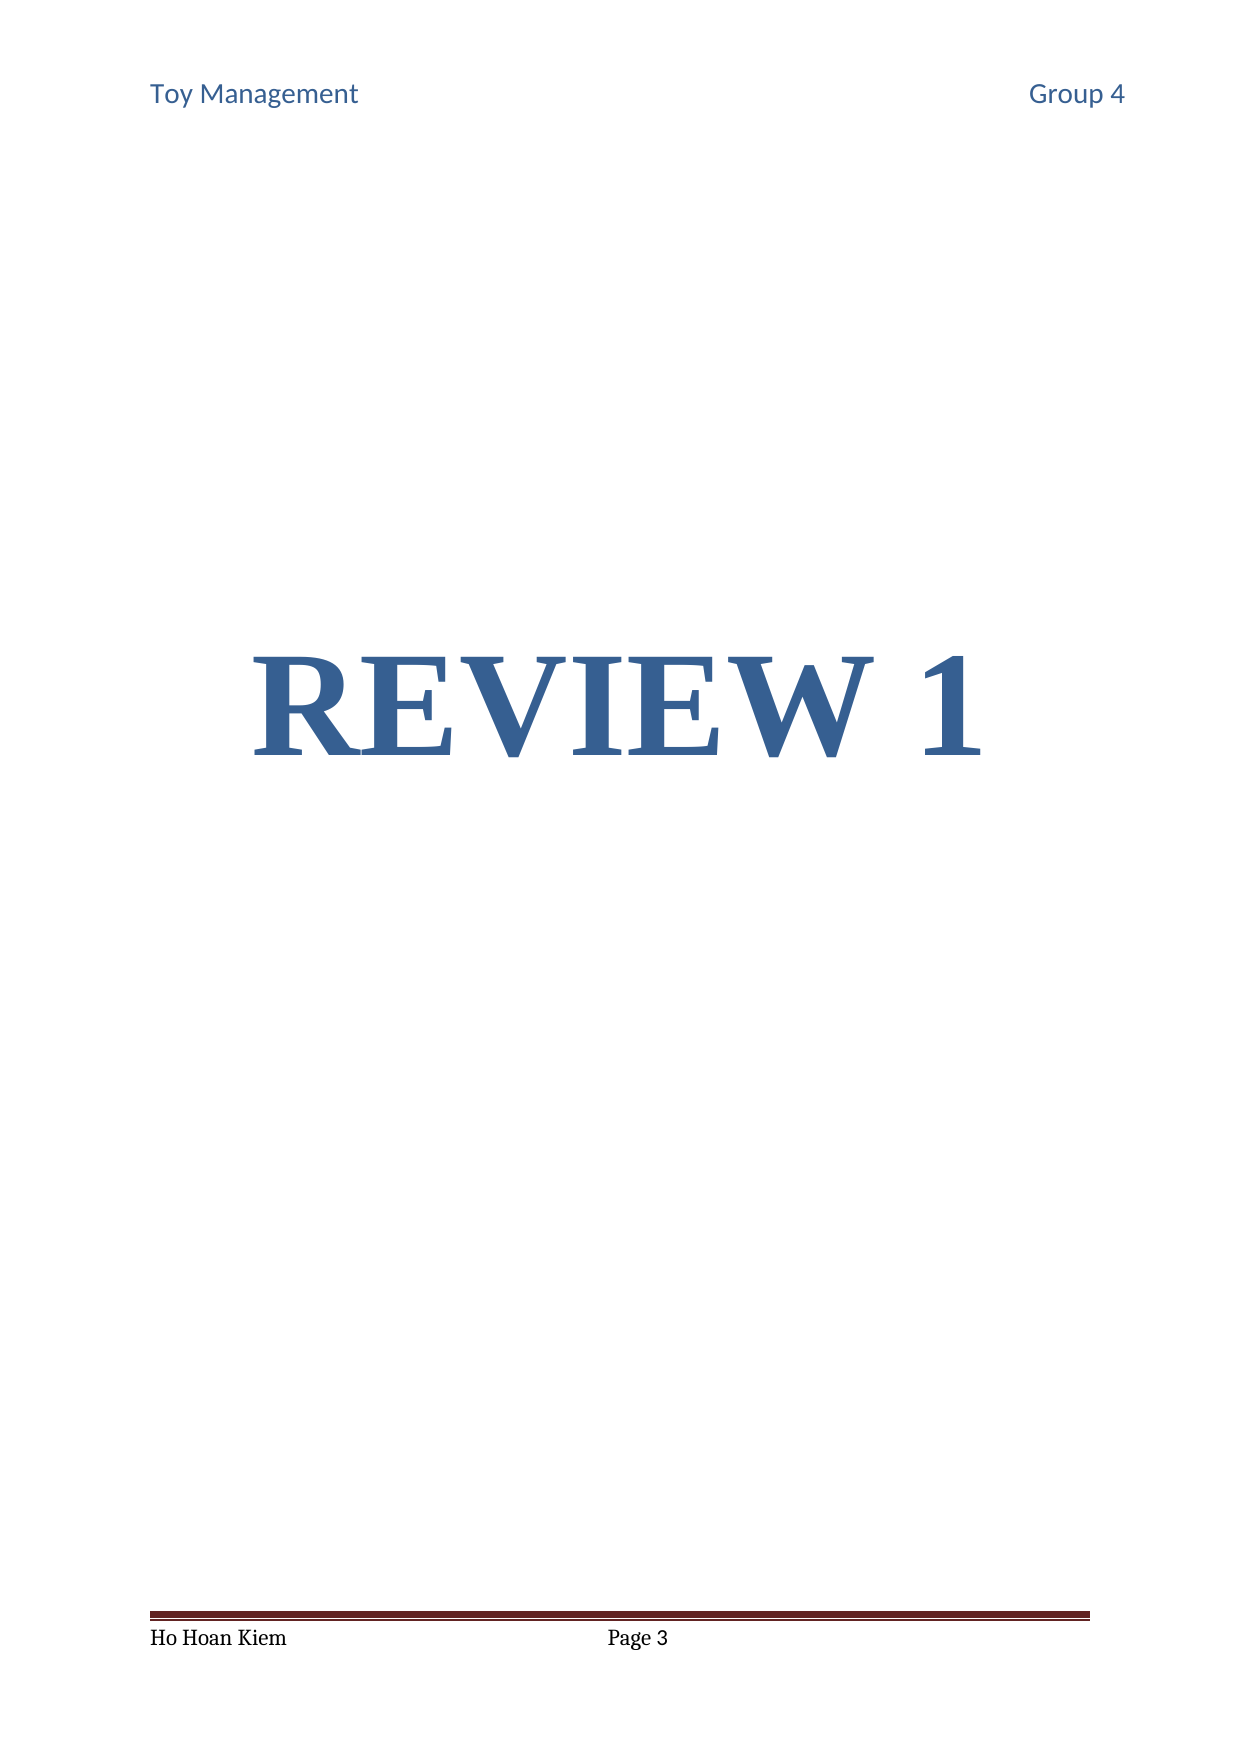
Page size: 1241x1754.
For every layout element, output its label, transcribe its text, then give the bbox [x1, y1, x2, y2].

text REVIEW 1 [150, 615, 1090, 788]
